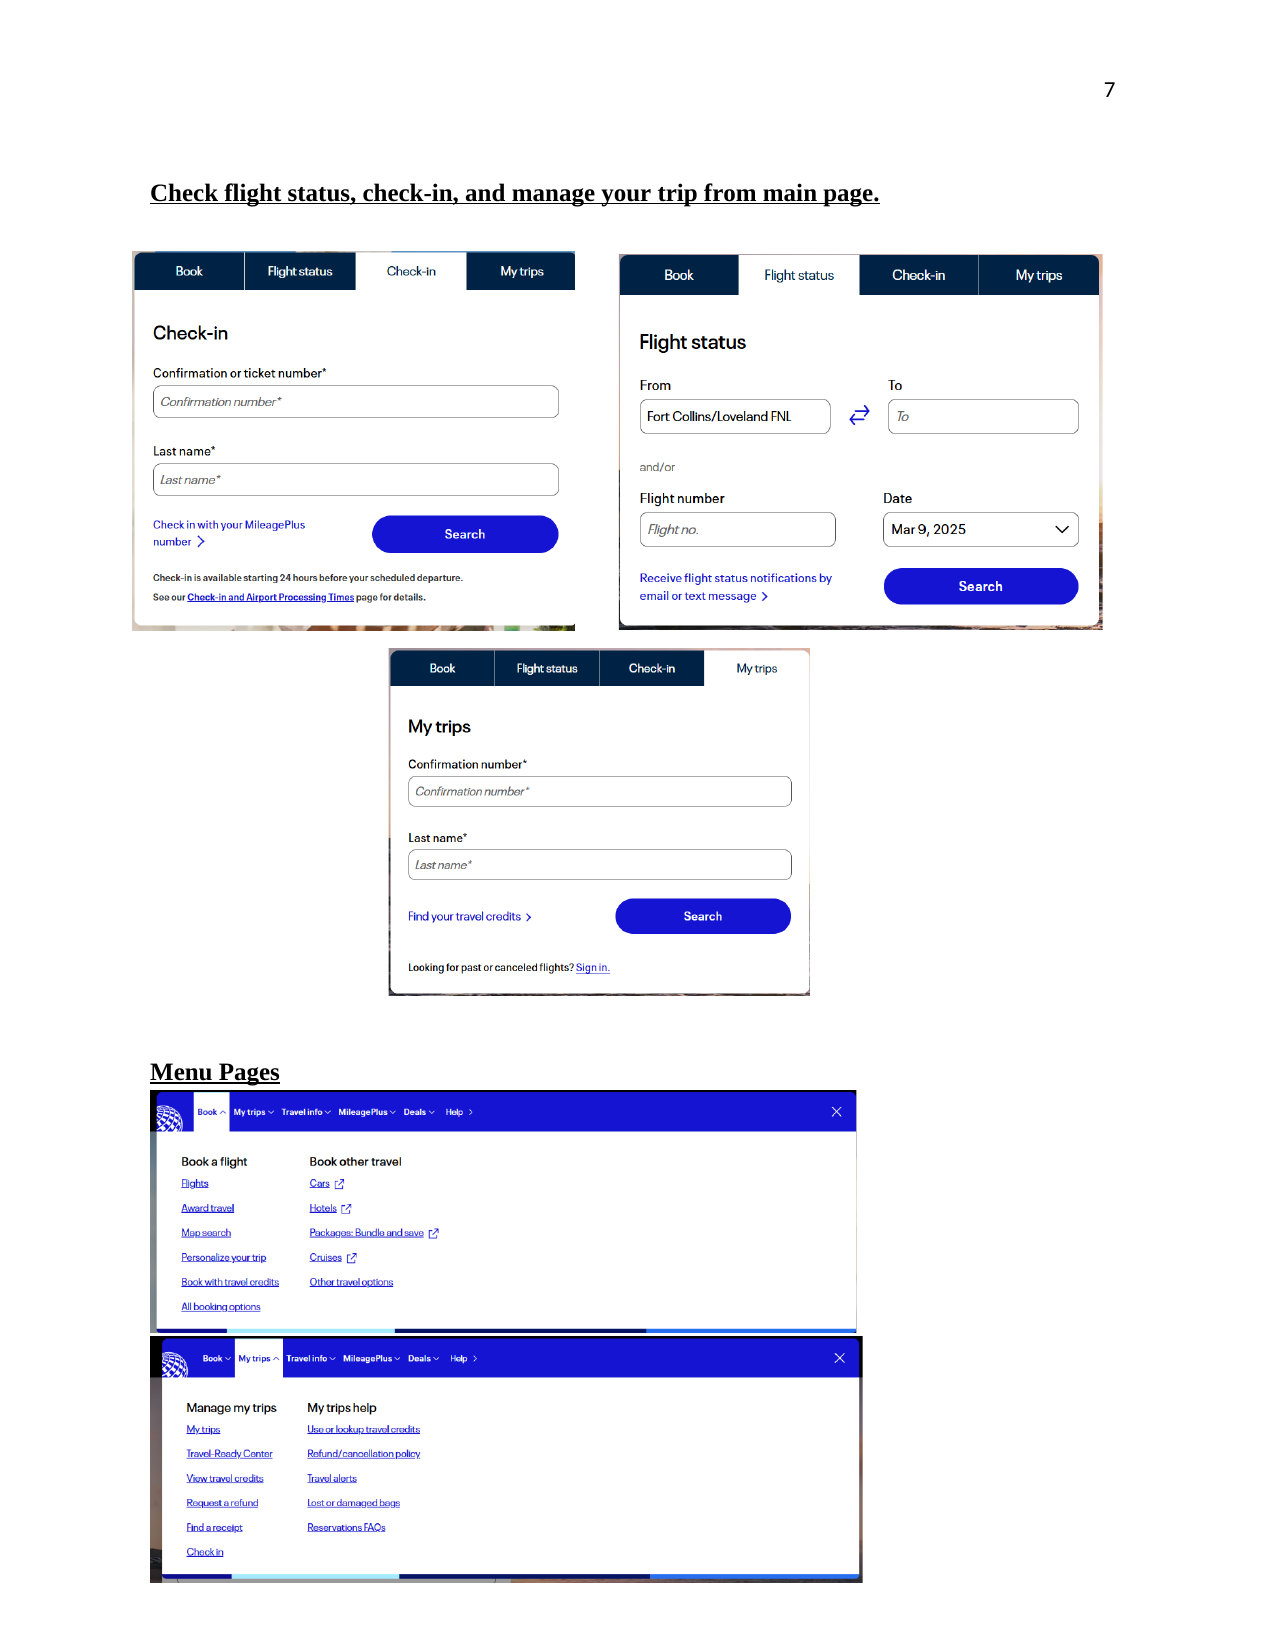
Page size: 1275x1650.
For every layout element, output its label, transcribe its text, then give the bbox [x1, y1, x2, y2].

subtitle Menu Pages [150, 1057, 1125, 1086]
picture [131, 251, 575, 630]
picture [618, 254, 1103, 630]
text Check flight status, check-in, and manage your trip from main page. [150, 178, 1125, 207]
picture [150, 1336, 863, 1583]
picture [388, 648, 810, 996]
picture [150, 1090, 857, 1333]
